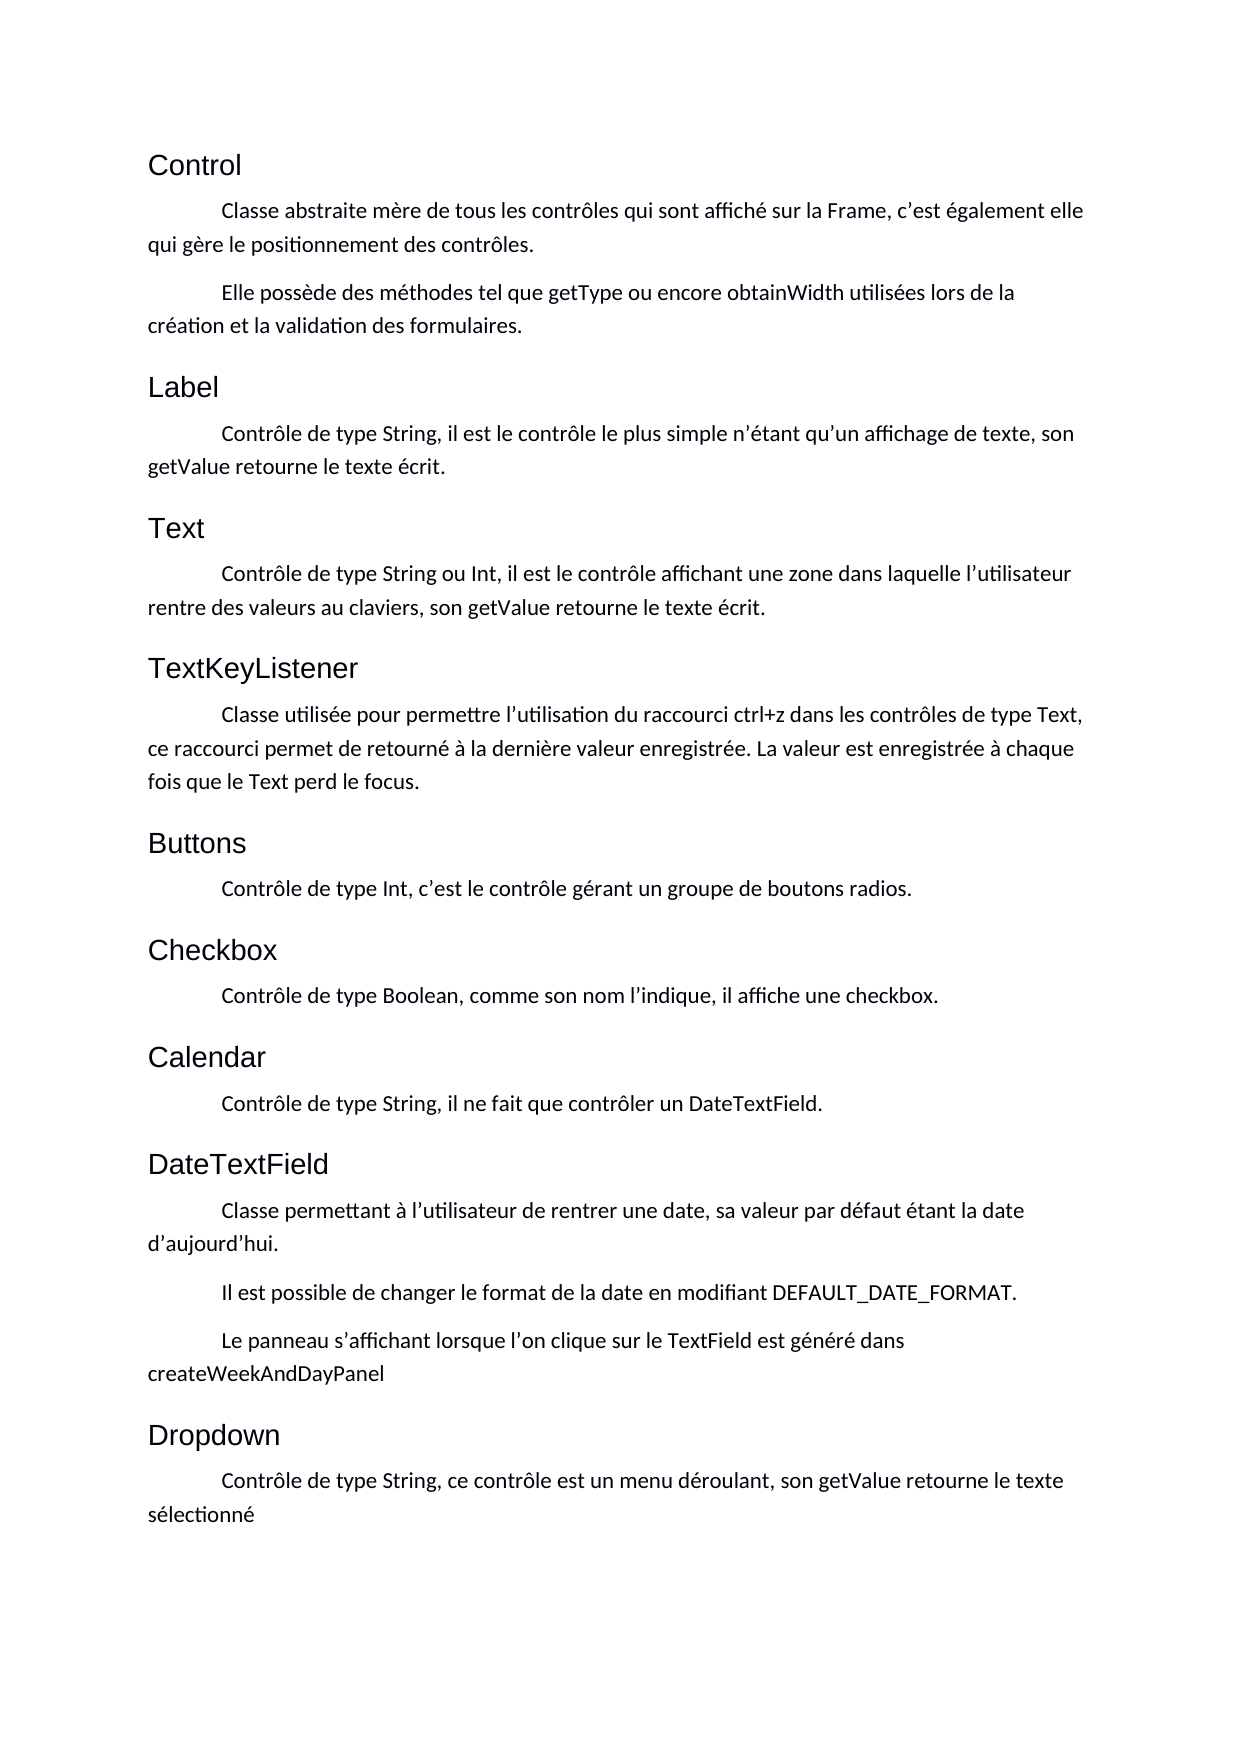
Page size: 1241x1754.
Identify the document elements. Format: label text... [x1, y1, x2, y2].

text Contrôle de type String, il est le contrôle le plus simple n’étant qu’un affichage de texte, son getValue retourne le texte écrit. [148, 419, 1093, 480]
text Contrôle de type String, il ne fait que contrôler un DateTextField. [148, 1089, 1093, 1117]
text Classe utilisée pour permettre l’utilisation du raccourci ctrl+z dans les contrôles de type Text, ce raccourci permet de retourné à la dernière valeur enregistrée. La valeur est enregistrée à chaque fois que le Text perd le focus. [148, 700, 1093, 795]
subtitle DateTextField [148, 1147, 1093, 1181]
text Le panneau s’affichant lorsque l’on clique sur le TextField est généré dans createWeekAndDayPanel [148, 1326, 1093, 1387]
subtitle Buttons [148, 826, 1093, 859]
text Classe abstraite mère de tous les contrôles qui sont affiché sur la Frame, c’est également elle qui gère le positionnement des contrôles. [148, 196, 1093, 258]
subtitle Dropdown [148, 1418, 1093, 1451]
subtitle Calendar [148, 1040, 1093, 1074]
text Contrôle de type String, ce contrôle est un menu déroulant, son getValue retourne le texte sélectionné [148, 1466, 1093, 1528]
subtitle Text [148, 511, 1093, 544]
subtitle Checkbox [148, 933, 1093, 966]
subtitle Control [148, 148, 1093, 181]
text Contrôle de type Int, c’est le contrôle gérant un groupe de boutons radios. [148, 874, 1093, 902]
text Contrôle de type String ou Int, il est le contrôle affichant une zone dans laquelle l’utilisateur rentre des valeurs au claviers, son getValue retourne le texte écrit. [148, 559, 1093, 621]
text Il est possible de changer le format de la date en modifiant DEFAULT_DATE_FORMAT. [148, 1278, 1093, 1306]
subtitle TextKeyListener [148, 651, 1093, 685]
subtitle Label [148, 370, 1093, 403]
text Elle possède des méthodes tel que getType ou encore obtainWidth utilisées lors de la création et la validation des formulaires. [148, 278, 1093, 339]
text Classe permettant à l’utilisateur de rentrer une date, sa valeur par défaut étant la date d’aujourd’hui. [148, 1196, 1093, 1257]
text Contrôle de type Boolean, comme son nom l’indique, il affiche une checkbox. [148, 982, 1093, 1009]
